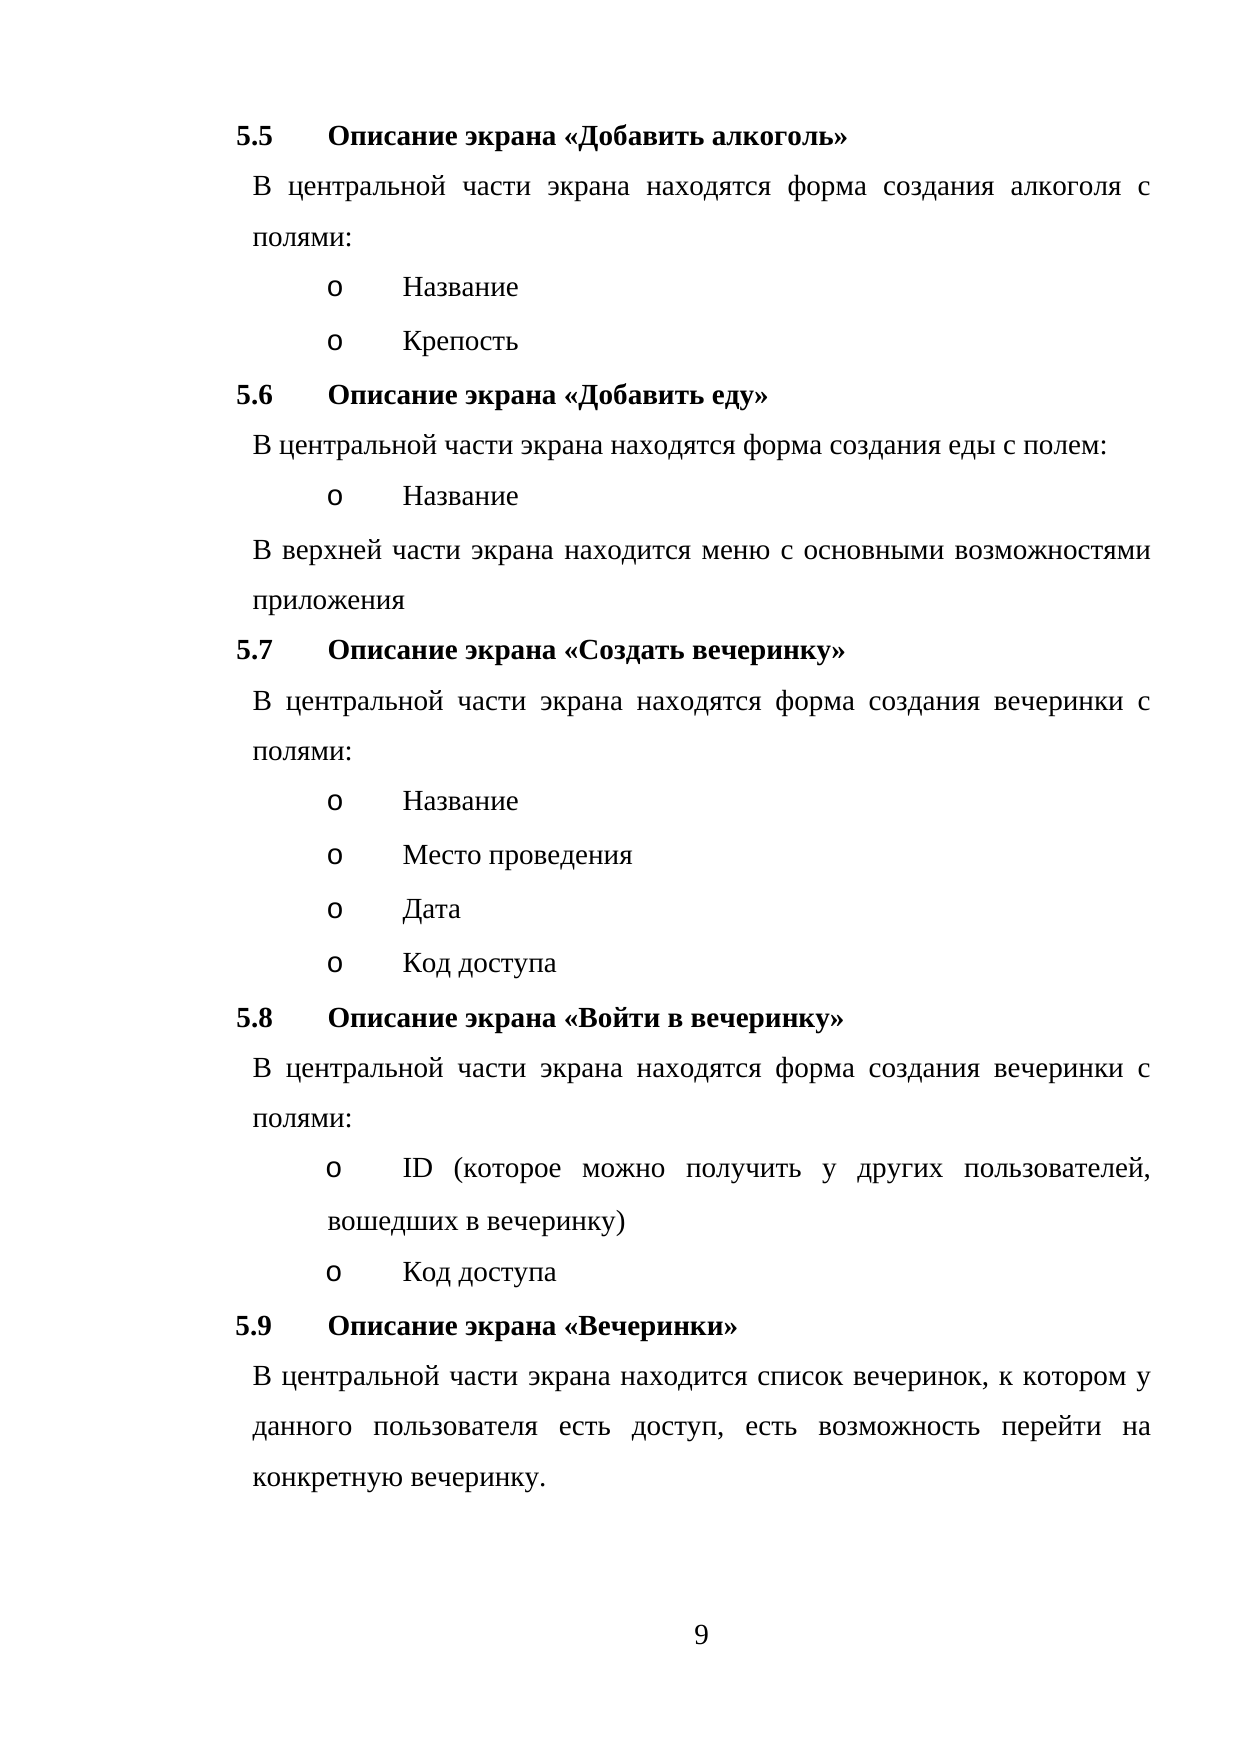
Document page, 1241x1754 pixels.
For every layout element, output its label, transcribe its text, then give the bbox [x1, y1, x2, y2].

subtitle Описание экрана «Войти в вечеринку» [236, 1000, 1152, 1033]
list Дата [326, 892, 1152, 928]
text В центральной части экрана находятся форма создания вечеринки с полями: [252, 1050, 1152, 1134]
text В центральной части экрана находится список вечеринок, к котором у данного пользователя есть доступ, есть возможность перейти на конкретную вечеринку. [252, 1358, 1152, 1492]
text В центральной части экрана находятся форма создания вечеринки с полями: [252, 683, 1152, 767]
subtitle Описание экрана «Добавить алкоголь» [236, 118, 1152, 152]
list Место проведения [326, 837, 1152, 873]
text В центральной части экрана находятся форма создания еды с полем: [252, 427, 1152, 461]
list Код доступа [326, 946, 1152, 982]
list ID (которое можно получить у других пользователей, вошедших в вечеринку) [325, 1151, 1152, 1237]
list Название [326, 269, 1152, 305]
list Крепость [326, 323, 1152, 359]
subtitle Описание экрана «Вечеринки» [235, 1308, 1152, 1341]
list Код доступа [325, 1254, 1152, 1290]
list Название [326, 783, 1152, 819]
text В верхней части экрана находится меню с основными возможностями приложения [252, 532, 1152, 616]
list Название [326, 478, 1152, 514]
subtitle Описание экрана «Добавить еду» [236, 377, 1152, 411]
text В центральной части экрана находятся форма создания алкоголя с полями: [252, 168, 1152, 252]
subtitle Описание экрана «Создать вечеринку» [236, 632, 1152, 666]
